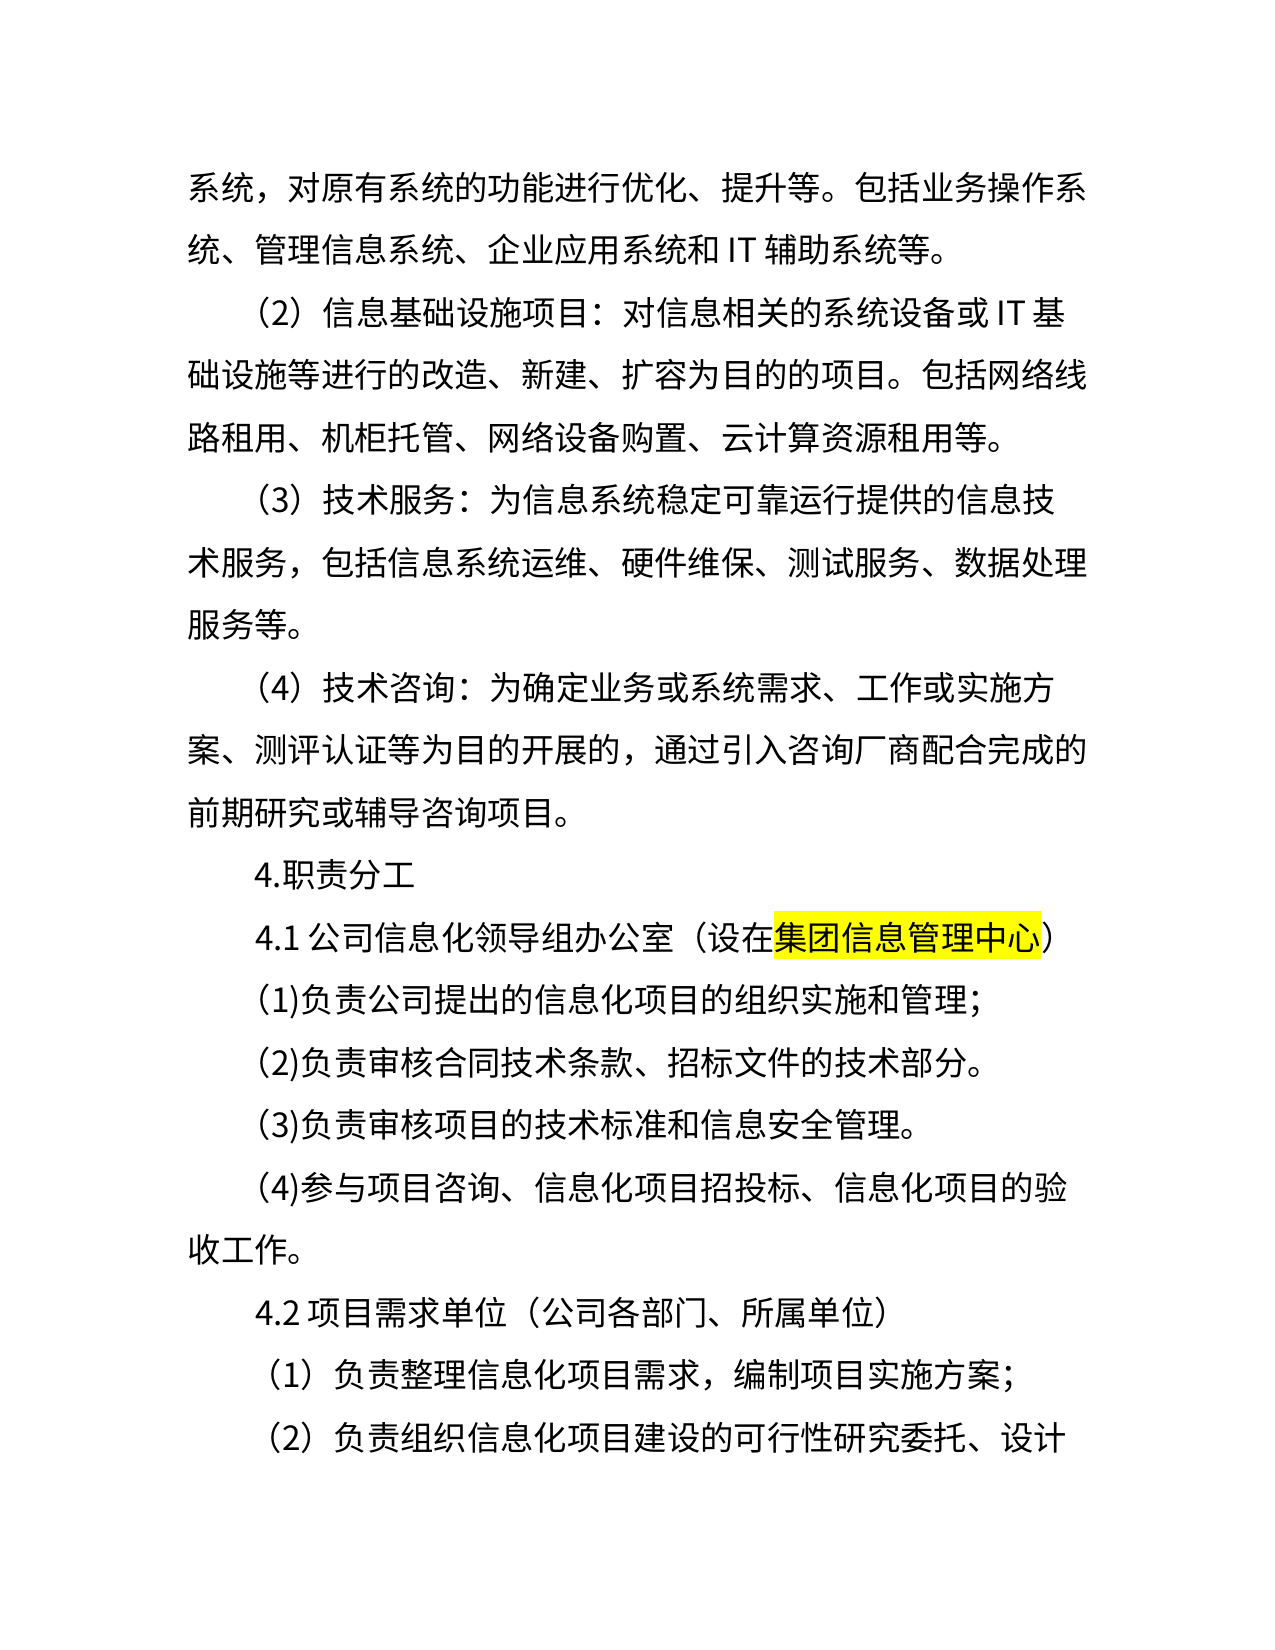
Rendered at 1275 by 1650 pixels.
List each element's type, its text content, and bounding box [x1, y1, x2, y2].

text 4.2项目需求单位（公司各部门、所属单位） [187, 1275, 1087, 1337]
text （1）负责整理信息化项目需求，编制项目实施方案； [232, 1337, 1087, 1400]
text （3)负责审核项目的技术标准和信息安全管理。 [187, 1087, 1087, 1150]
text （2）负责组织信息化项目建设的可行性研究委托、设计和建设招标； [232, 1400, 1087, 1462]
text （1)负责公司提出的信息化项目的组织实施和管理； [187, 962, 1087, 1025]
text 4.1公司信息化领导组办公室（设在集团信息管理中心） [187, 900, 1087, 962]
text （3）技术服务：为信息系统稳定可靠运行提供的信息技术服务，包括信息系统运维、硬件维保、测试服务、数据处理服务等。 [187, 462, 1087, 650]
text （4)参与项目咨询、信息化项目招投标、信息化项目的验收工作。 [187, 1150, 1087, 1275]
text （4）技术咨询：为确定业务或系统需求、工作或实施方案、测评认证等为目的开展的，通过引入咨询厂商配合完成的前期研究或辅导咨询项目。 [187, 650, 1087, 837]
text （1）信息系统开发项目：涉及系统开发的项目，如新建系统，对原有系统的功能进行优化、提升等。包括业务操作系统、管理信息系统、企业应用系统和IT辅助系统等。 [187, 150, 1087, 275]
text 4.职责分工 [187, 837, 1087, 900]
text （2)负责审核合同技术条款、招标文件的技术部分。 [187, 1025, 1087, 1087]
text （2）信息基础设施项目：对信息相关的系统设备或IT基础设施等进行的改造、新建、扩容为目的的项目。包括网络线路租用、机柜托管、网络设备购置、云计算资源租用等。 [187, 275, 1087, 462]
